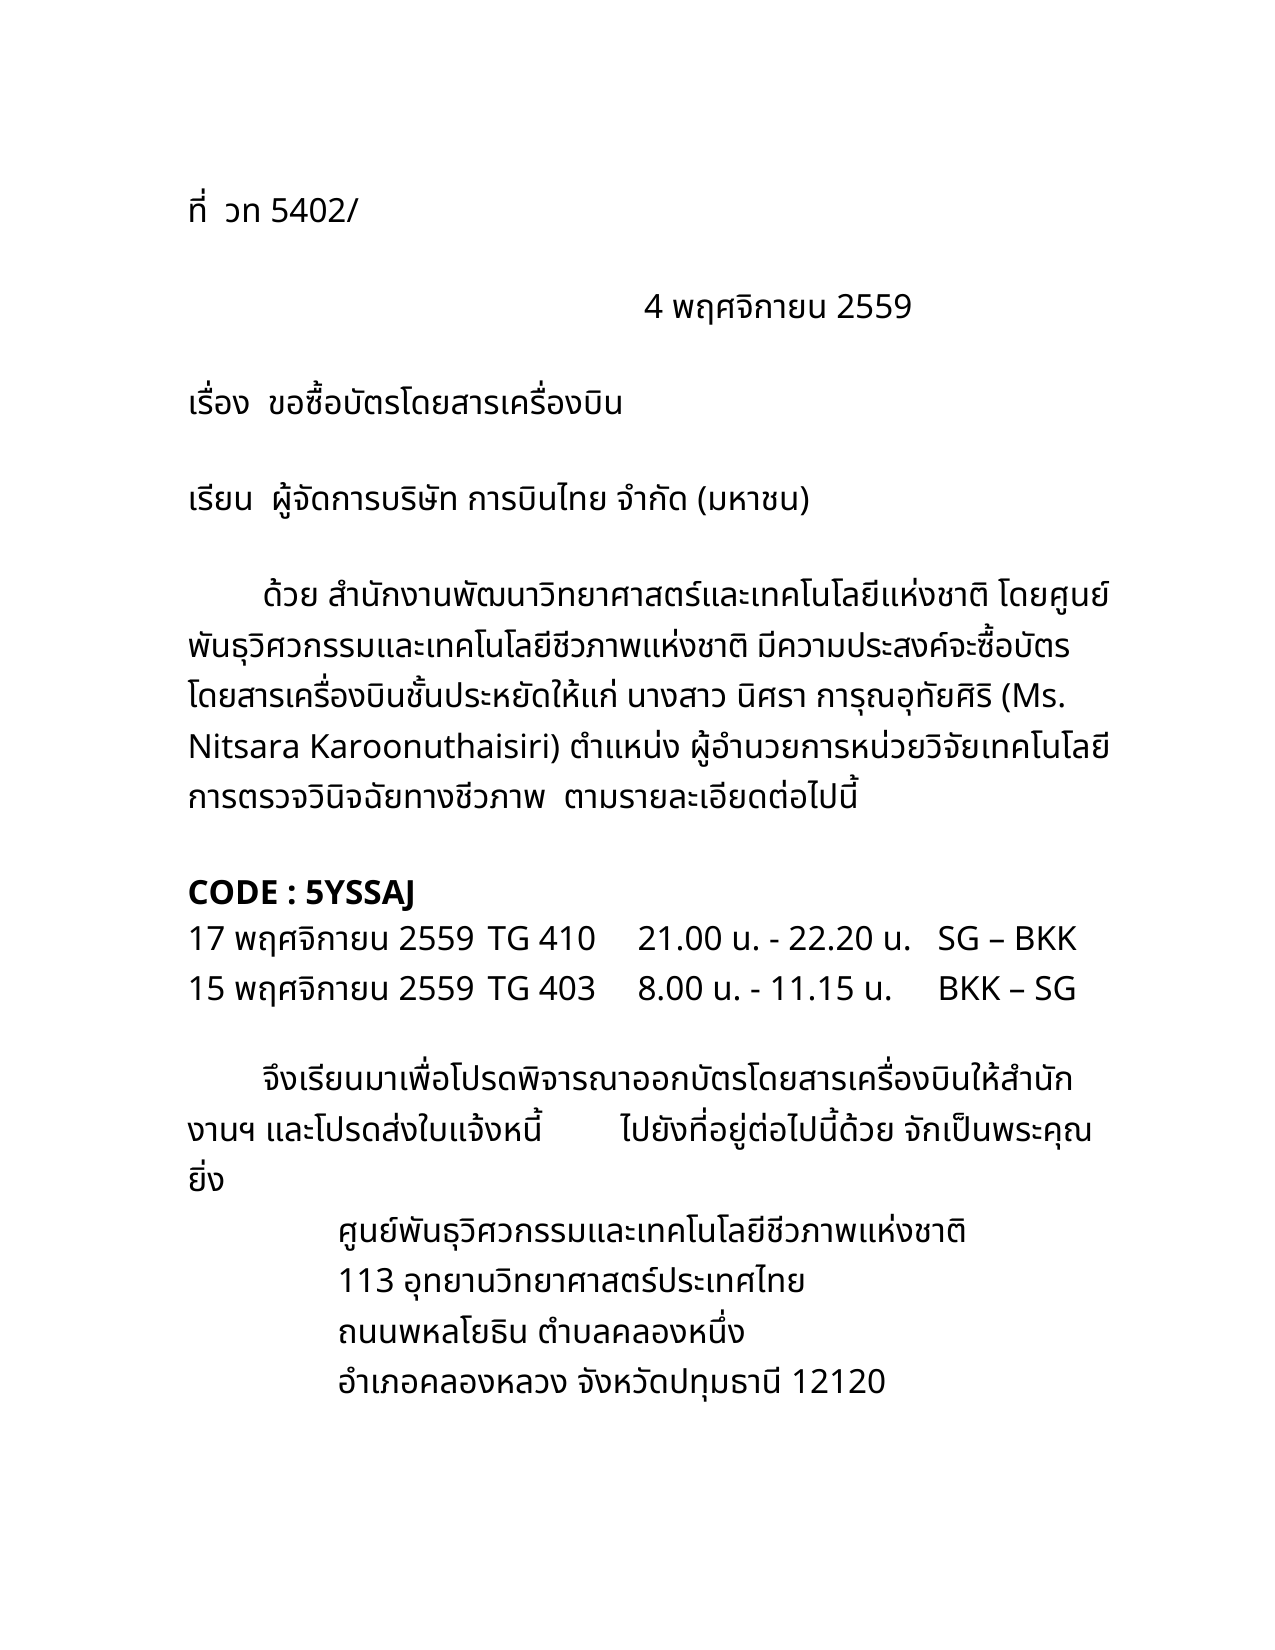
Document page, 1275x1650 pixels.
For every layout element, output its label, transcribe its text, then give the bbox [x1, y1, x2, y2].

text CODE : 5YSSAJ [187, 869, 1125, 914]
text ด้วย สำนักงานพัฒนาวิทยาศาสตร์และเทคโนโลยีแห่งชาติ โดยศูนย์พันธุวิศวกรรมและเทคโนโลยีชีวภาพแห่งชาติ มีความประสงค์จะซื้อบัตรโดยสารเครื่องบินชั้นประหยัดให้แก่ นางสาว นิศรา การุณอุทัยศิริ (Ms. Nitsara Karoonuthaisiri ) ตำแหน่ง ผู้อำนวยการหน่วยวิจัยเทคโนโลยีการตรวจวินิจฉัยทางชีวภาพ ตามรายละเอียดต่อไปนี้ [187, 571, 1125, 824]
text เรียน ผู้จัดการบริษัท การบินไทย จำกัด (มหาชน) [187, 475, 1125, 526]
text 17 พฤศจิกายน 2559 TG 410 21.00 น. - 22.20 น. SG – BKK [187, 914, 1125, 965]
text ถนนพหลโยธิน ตำบลคลองหนึ่ง [262, 1308, 1125, 1358]
text 113 อุทยานวิทยาศาสตร์ประเทศไทย [262, 1257, 1125, 1308]
text ศูนย์พันธุวิศวกรรมและเทคโนโลยีชีวภาพแห่งชาติ [262, 1207, 1125, 1257]
text จึงเรียนมาเพื่อโปรดพิจารณาออกบัตรโดยสารเครื่องบินให้สำนักงานฯ และโปรดส่งใบแจ้งหนี้ ไปยังที่อยู่ต่อไปนี้ด้วย จักเป็นพระคุณยิ่ง [187, 1055, 1125, 1207]
text อำเภอคลองหลวง จังหวัดปทุมธานี 12120 [262, 1358, 1125, 1409]
text 4 พฤศจิกายน 2559 [431, 283, 1125, 334]
text ที่ วท 5402/ [187, 187, 1125, 238]
text เรื่อง ขอซื้อบัตรโดยสารเครื่องบิน [187, 379, 1125, 430]
text 15 พฤศจิกายน 2559 TG 403 8.00 น. - 11.15 น. BKK – SG [187, 965, 1125, 1016]
